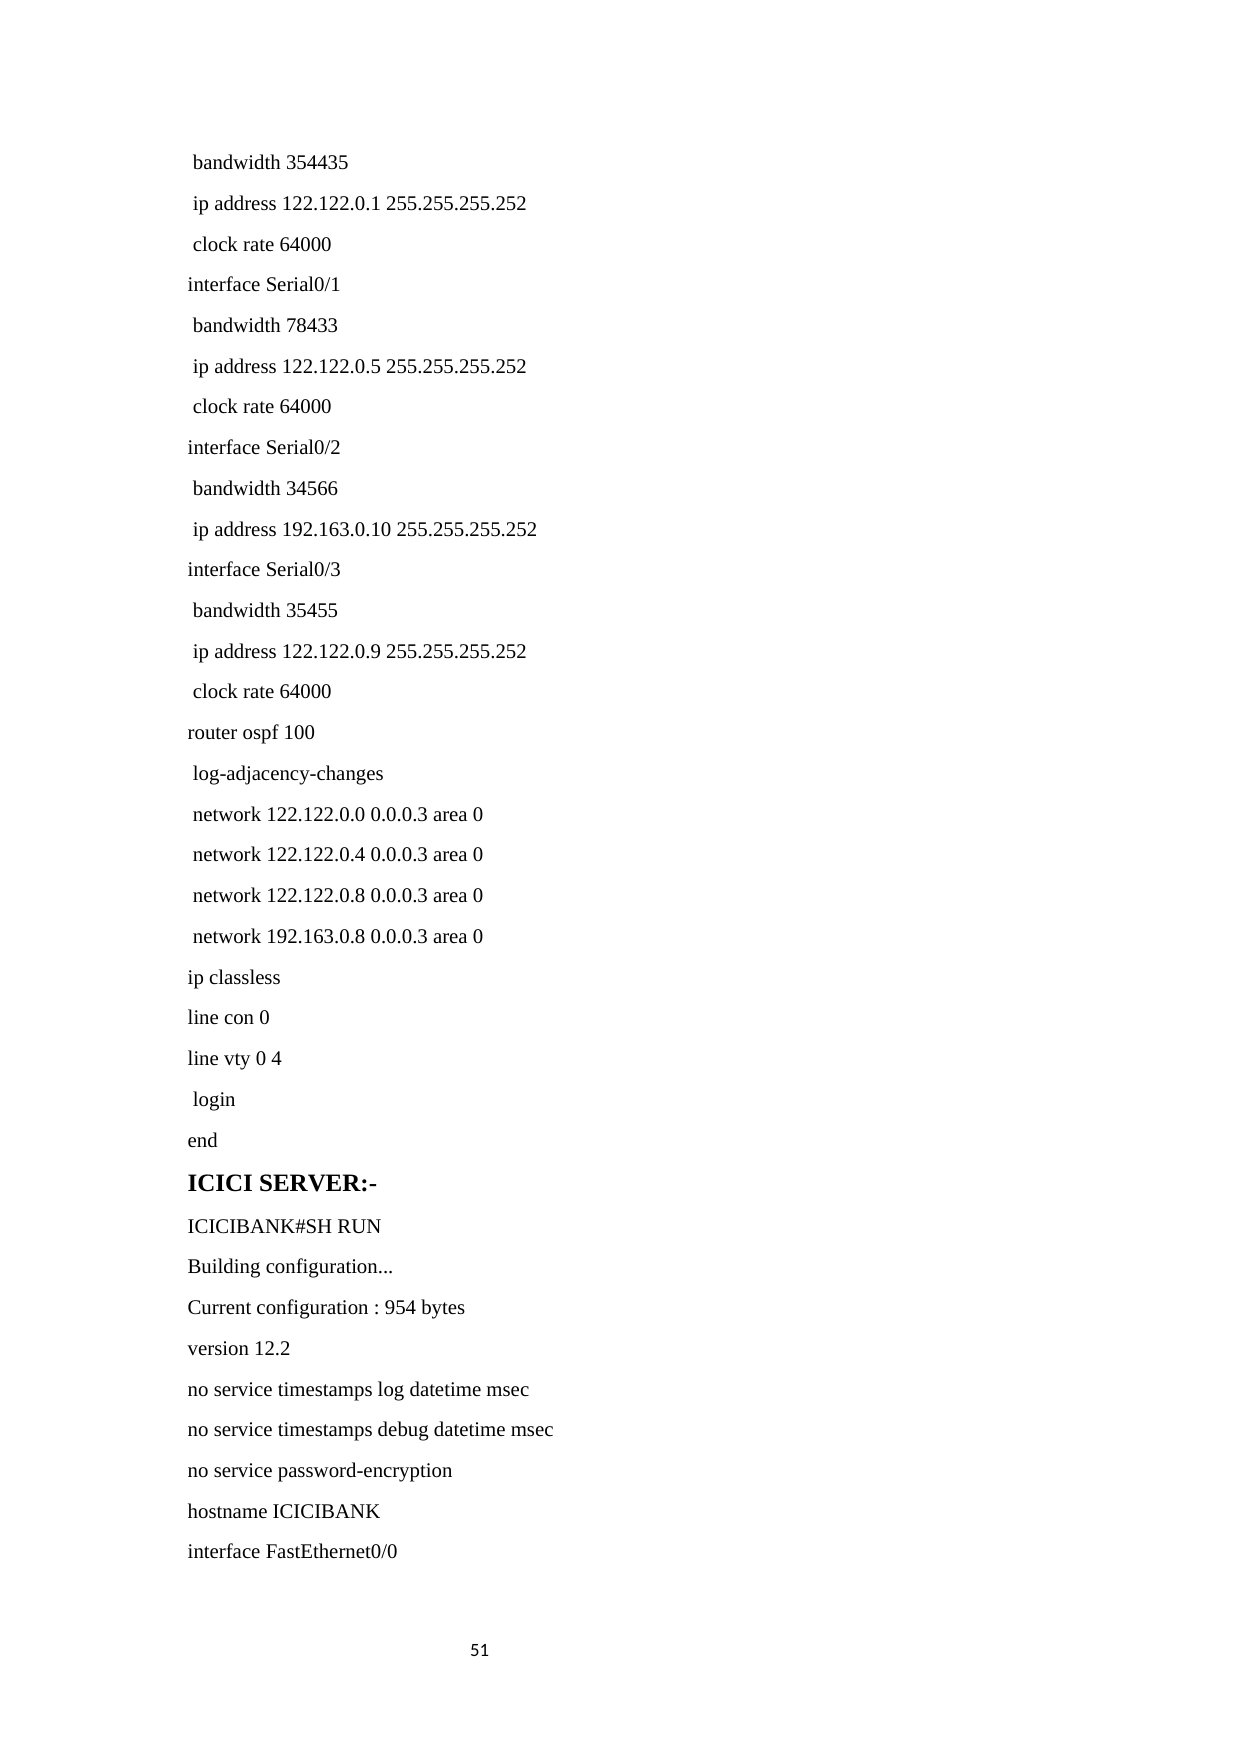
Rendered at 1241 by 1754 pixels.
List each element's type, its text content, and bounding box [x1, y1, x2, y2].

text bandwidth 34566 [187, 476, 1053, 500]
text bandwidth 354435 [187, 150, 1053, 174]
text interface Serial0/2 [187, 435, 1053, 459]
text network 122.122.0.0 0.0.0.3 area 0 [187, 802, 1053, 826]
text ip address 122.122.0.9 255.255.255.252 [187, 639, 1053, 663]
text ICICIBANK#SH RUN [187, 1214, 1053, 1238]
text line con 0 [187, 1005, 1053, 1029]
text bandwidth 78433 [187, 313, 1053, 337]
text line vty 0 4 [187, 1046, 1053, 1070]
text Building configuration... [187, 1254, 1053, 1278]
text ip address 192.163.0.10 255.255.255.252 [187, 517, 1053, 541]
text version 12.2 [187, 1336, 1053, 1360]
text interface Serial0/1 [187, 272, 1053, 296]
text log-adjacency-changes [187, 761, 1053, 785]
text network 122.122.0.8 0.0.0.3 area 0 [187, 883, 1053, 907]
text ip classless [187, 964, 1053, 989]
text no service timestamps debug datetime msec [187, 1417, 1053, 1441]
text network 192.163.0.8 0.0.0.3 area 0 [187, 924, 1053, 948]
text Current configuration : 954 bytes [187, 1295, 1053, 1319]
text login [187, 1087, 1053, 1111]
text no service timestamps log datetime msec [187, 1377, 1053, 1401]
text router ospf 100 [187, 720, 1053, 744]
text ip address 122.122.0.1 255.255.255.252 [187, 191, 1053, 215]
text ICICI SERVER:- [187, 1168, 1053, 1197]
text clock rate 64000 [187, 679, 1053, 703]
text bandwidth 35455 [187, 598, 1053, 622]
text clock rate 64000 [187, 231, 1053, 256]
text ip address 122.122.0.5 255.255.255.252 [187, 354, 1053, 378]
text interface Serial0/3 [187, 557, 1053, 581]
text clock rate 64000 [187, 394, 1053, 418]
text no service password-encryption [187, 1458, 1053, 1482]
text end [187, 1127, 1053, 1152]
text interface FastEthernet0/0 [187, 1539, 1053, 1563]
text hostname ICICIBANK [187, 1499, 1053, 1523]
text network 122.122.0.4 0.0.0.3 area 0 [187, 842, 1053, 866]
